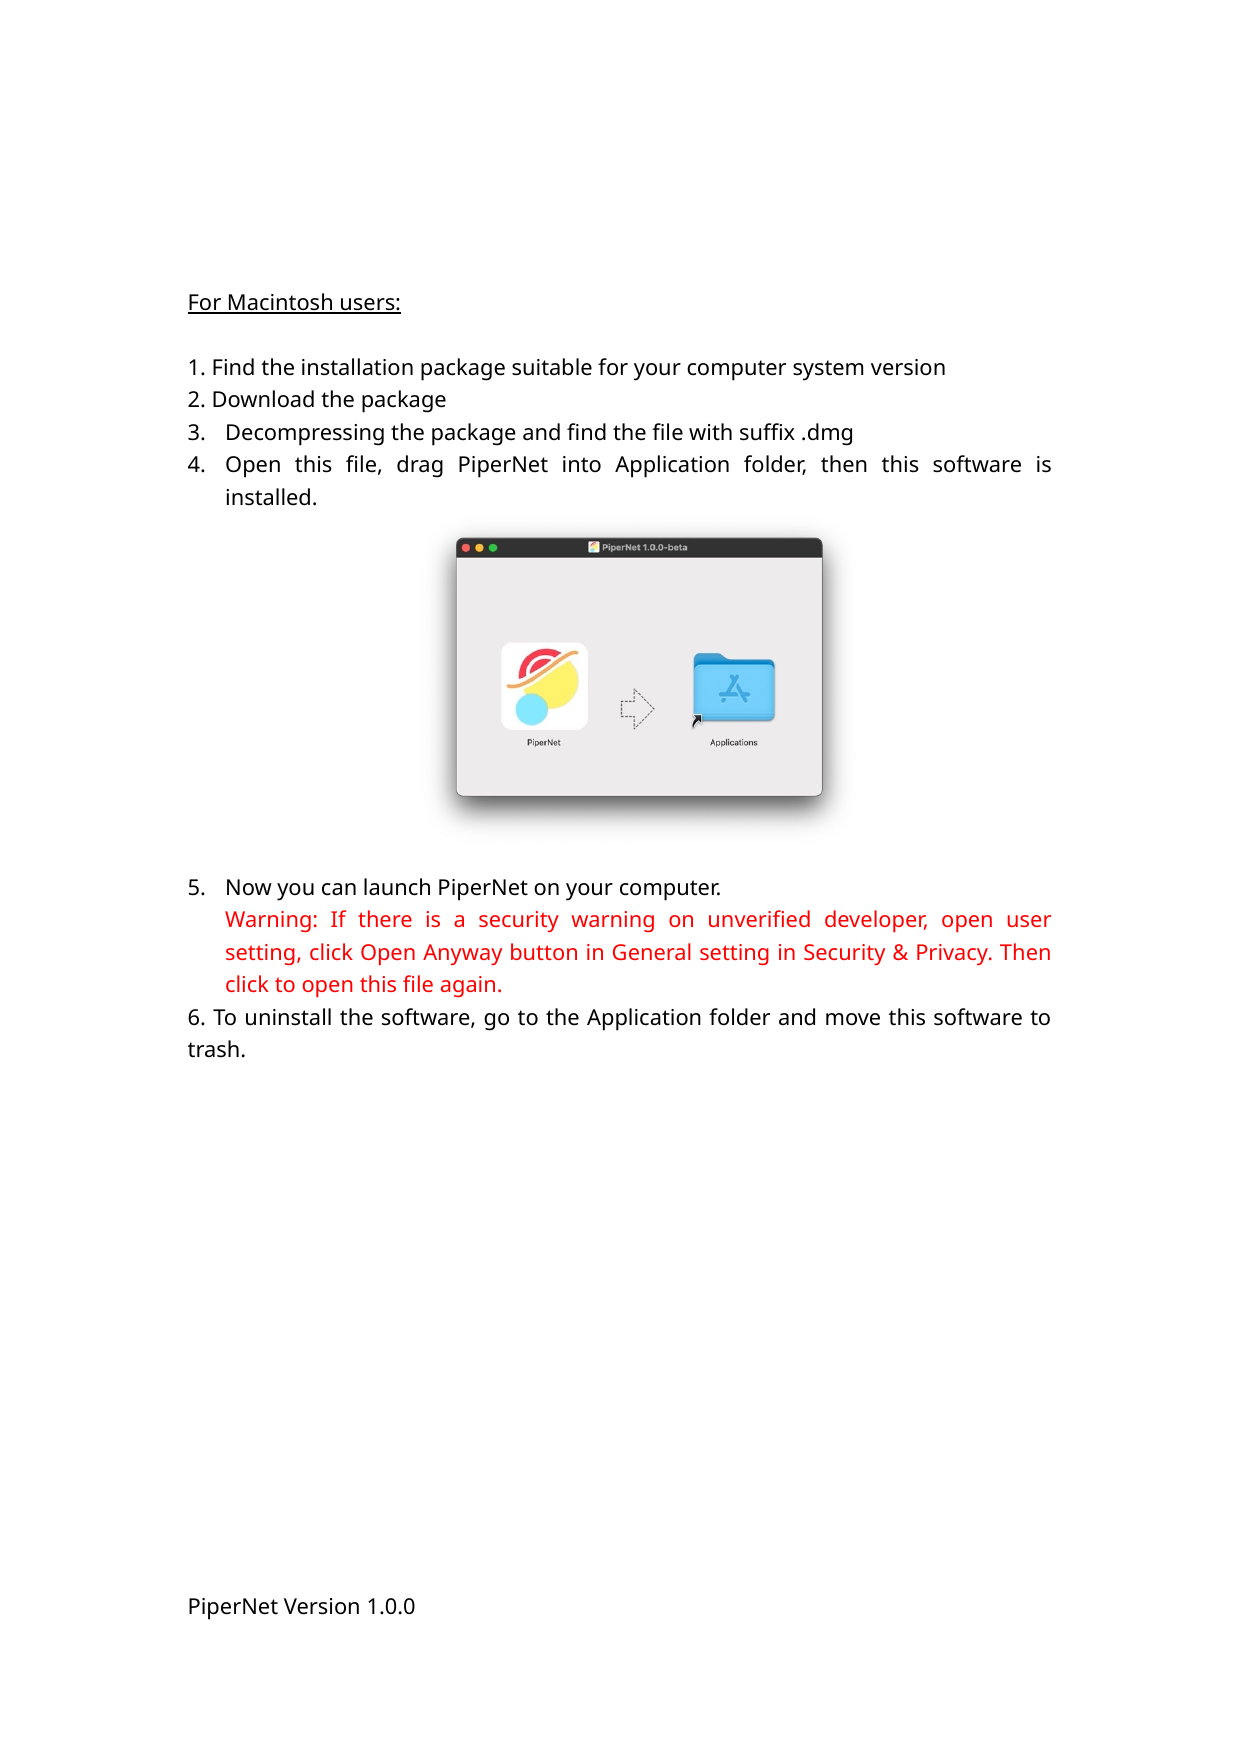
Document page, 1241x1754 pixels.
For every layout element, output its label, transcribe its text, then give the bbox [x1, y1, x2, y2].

text 1. Find the installation package suitable for your computer system version [187, 351, 1053, 383]
list Open this file, drag PiperNet into Application folder, then this software is installed. [187, 448, 1053, 513]
picture [418, 513, 860, 846]
text 2. Download the package [187, 383, 1053, 416]
list Now you can launch PiperNet on your computer. [187, 871, 1053, 903]
list Decompressing the package and find the file with suffix .dmg [187, 416, 1053, 448]
text Warning: If there is a security warning on unverified developer, open user setting, click Open Anyway button in General setting in Security & Privacy. Then click to open this file again. [225, 903, 1053, 1001]
text For Macintosh users: [187, 286, 1053, 318]
text 6. To uninstall the software, go to the Application folder and move this software to trash. [187, 1001, 1053, 1066]
